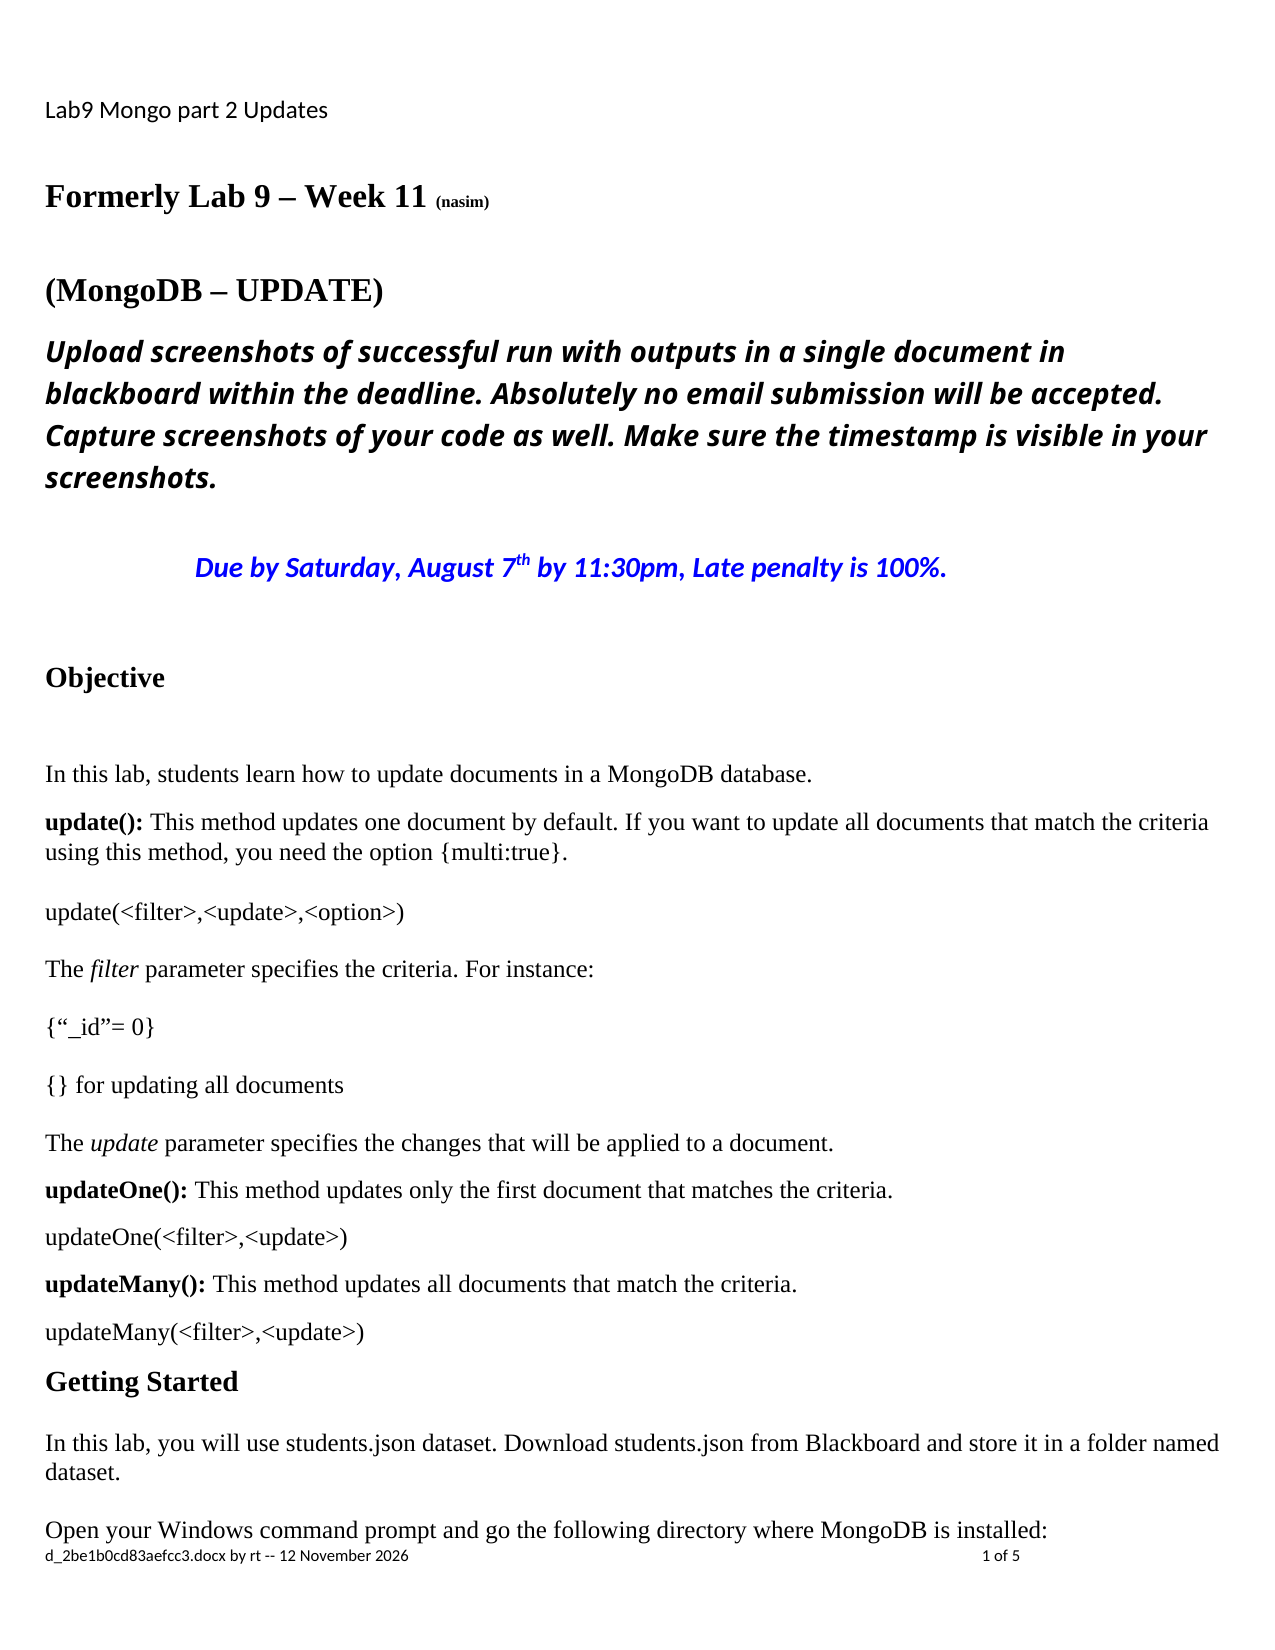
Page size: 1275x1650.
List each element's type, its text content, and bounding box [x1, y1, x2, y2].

subtitle Getting Started [45, 1364, 1230, 1397]
text updateMany(<filter>,<update>) [45, 1317, 1230, 1345]
text update(): This method updates one document by default. If you want to update all documents that match the criteria using this method, you need the option {multi:true}. [45, 807, 1230, 866]
text {} for updating all documents [45, 1070, 1230, 1099]
subtitle Objective [45, 660, 1230, 694]
text updateMany(): This method updates all documents that match the criteria. [45, 1269, 1230, 1298]
text updateOne(): This method updates only the first document that matches the criteria. [45, 1175, 1230, 1204]
subtitle Formerly Lab 9 – Week 11 (nasim) [45, 176, 1230, 214]
text update(<filter>,<update>,<option>) [45, 897, 1230, 925]
text {“_id”= 0} [45, 1012, 1230, 1041]
text Open your Windows command prompt and go the following directory where MongoDB is installed: [45, 1515, 1230, 1544]
text updateOne(<filter>,<update>) [45, 1222, 1230, 1251]
subtitle Due by Saturday, August 7th by 11:30pm, Late penalty is 100%. [120, 549, 1230, 584]
text The filter parameter specifies the criteria. For instance: [45, 954, 1230, 983]
text Lab9 Mongo part 2 Updates [45, 94, 1230, 124]
text Upload screenshots of successful run with outputs in a single document in blackboard within the deadline. Absolutely no email submission will be accepted. Capture screenshots of your code as well. Make sure the timestamp is visible in your screenshots. [45, 331, 1230, 497]
subtitle (MongoDB – UPDATE) [45, 270, 1230, 309]
text In this lab, you will use students.json dataset. Download students.json from Blackboard and store it in a folder named dataset. [45, 1428, 1230, 1486]
text The update parameter specifies the changes that will be applied to a document. [45, 1128, 1230, 1157]
text In this lab, students learn how to update documents in a MongoDB database. [45, 759, 1230, 788]
